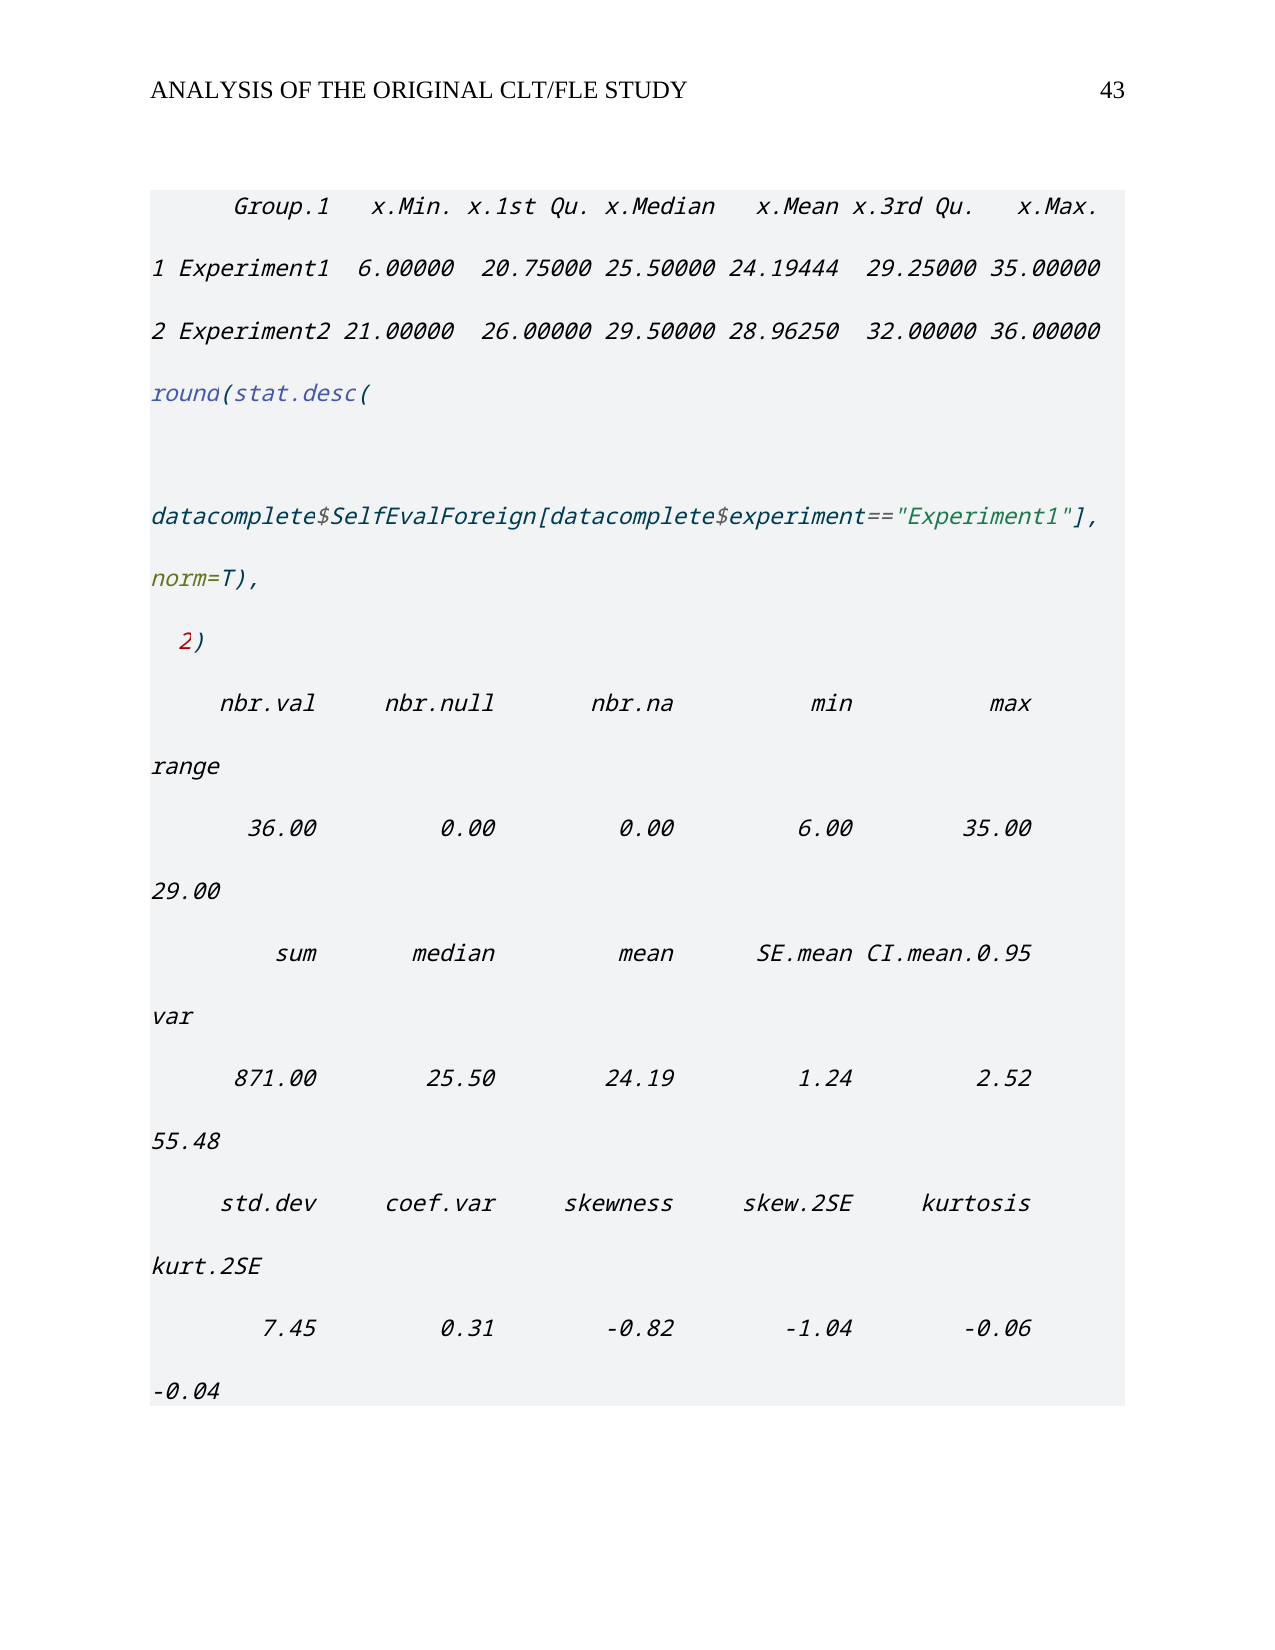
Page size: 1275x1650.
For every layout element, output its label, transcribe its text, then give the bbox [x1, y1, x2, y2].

text Group.1 x.Min. x.1st Qu. x.Median x.Mean x.3rd Qu. x.Max. 1 Experiment1 6.00000 20.75000 25.50000 24.19444 29.25000 35.00000 2 Experiment2 21.00000 26.00000 29.50000 28.96250 32.00000 36.00000 [150, 190, 1125, 346]
text round(stat.desc( datacomplete$SelfEvalForeign[datacomplete$experiment=="Experiment1"], norm=T), 2) [150, 377, 1125, 656]
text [150, 687, 1125, 1406]
